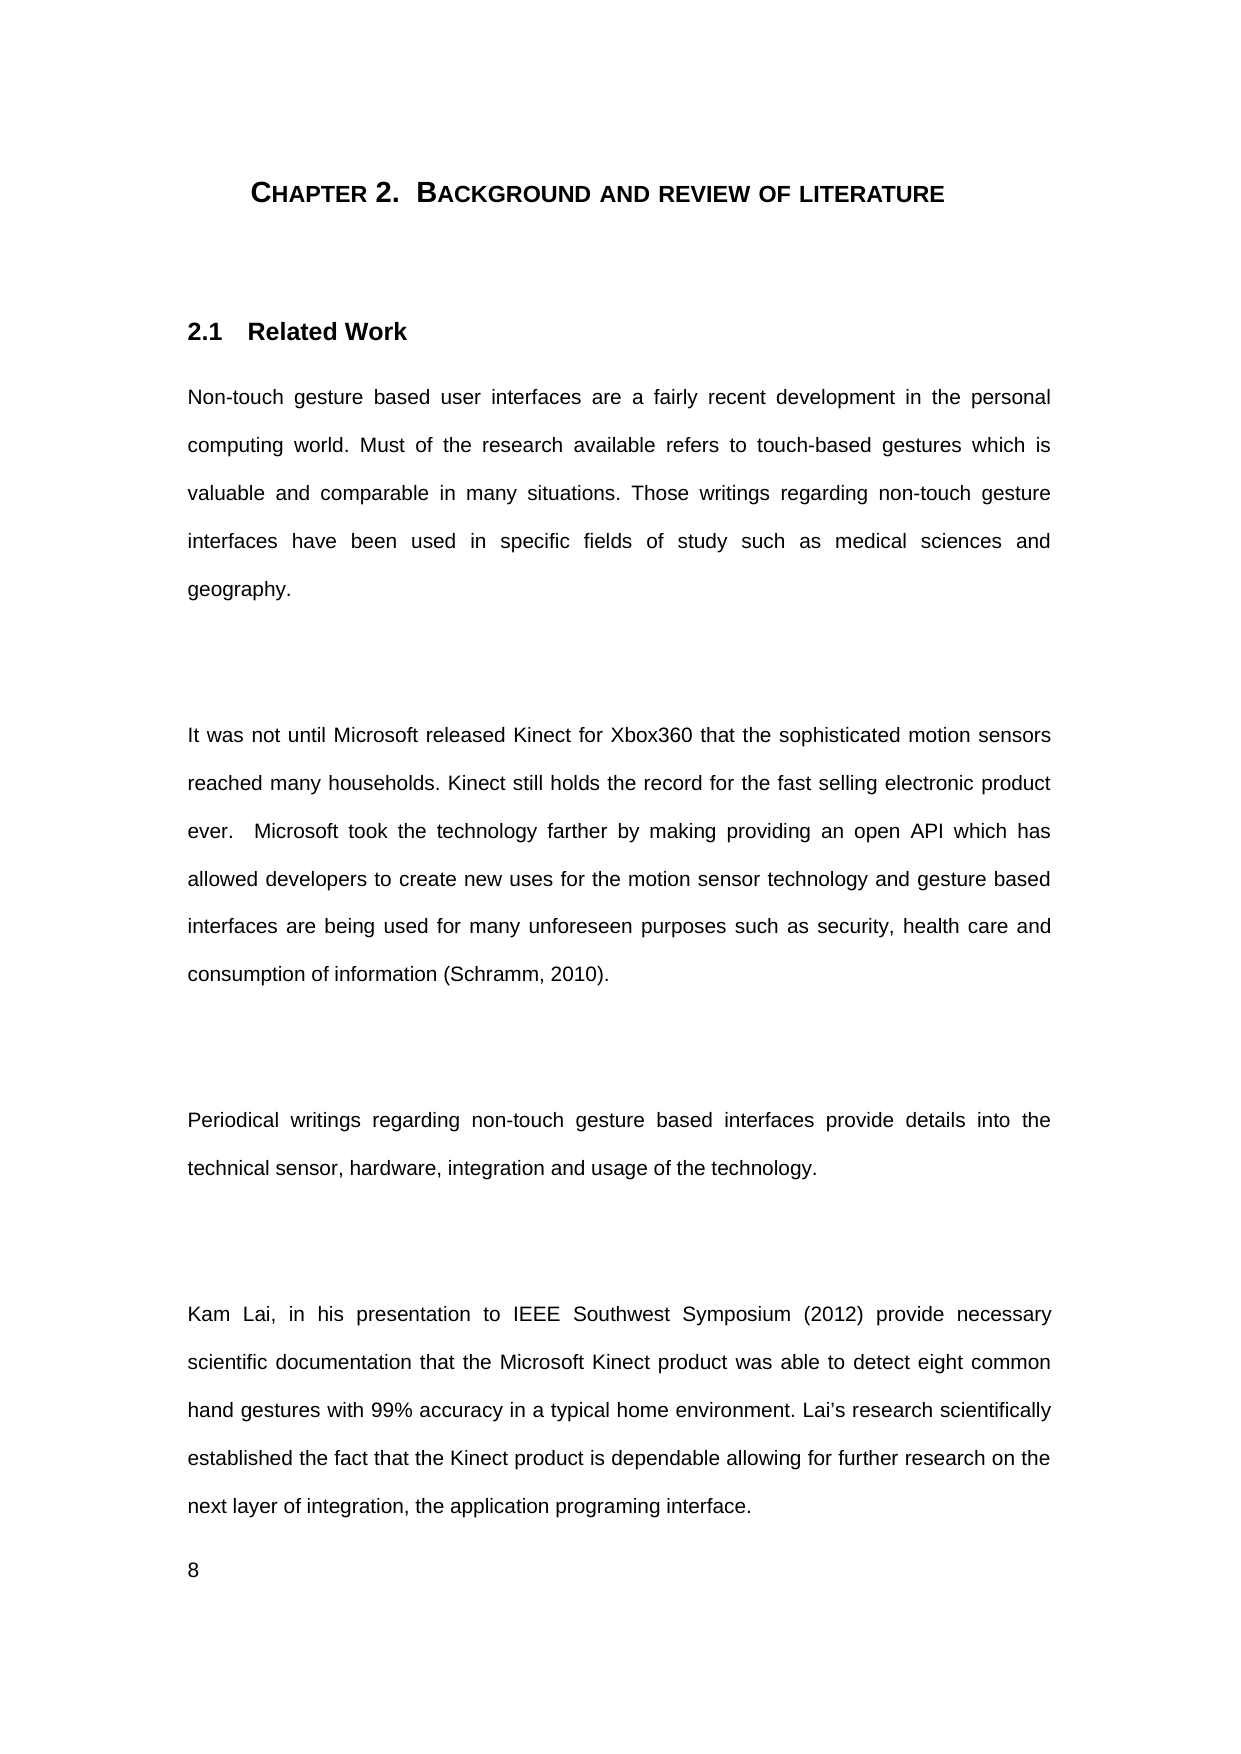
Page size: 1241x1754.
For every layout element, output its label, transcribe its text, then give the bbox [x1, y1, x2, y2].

subtitle Background and review of literature [187, 175, 1008, 208]
text Periodical writings regarding non-touch gesture based interfaces provide details into the technical sensor, hardware, integration and usage of the technology. [187, 1108, 1053, 1180]
subtitle Related Work [187, 317, 1053, 346]
text Kam Lai, in his presentation to IEEE Southwest Symposium (2012) provide necessary scientific documentation that the Microsoft Kinect product was able to detect eight common hand gestures with 99% accuracy in a typical home environment. Lai’s research scientifically established the fact that the Kinect product is dependable allowing for further research on the next layer of integration, the application programing interface. [187, 1302, 1053, 1517]
text Non-touch gesture based user interfaces are a fairly recent development in the personal computing world. Must of the research available refers to touch-based gestures which is valuable and comparable in many situations. Those writings regarding non-touch gesture interfaces have been used in specific fields of study such as medical sciences and geography. [187, 385, 1053, 601]
text It was not until Microsoft released Kinect for Xbox360 that the sophisticated motion sensors reached many households. Kinect still holds the record for the fast selling electronic product ever. Microsoft took the technology farther by making providing an open API which has allowed developers to create new uses for the motion sensor technology and gesture based interfaces are being used for many unforeseen purposes such as security, health care and consumption of information (Schramm, 2010). [187, 723, 1053, 986]
